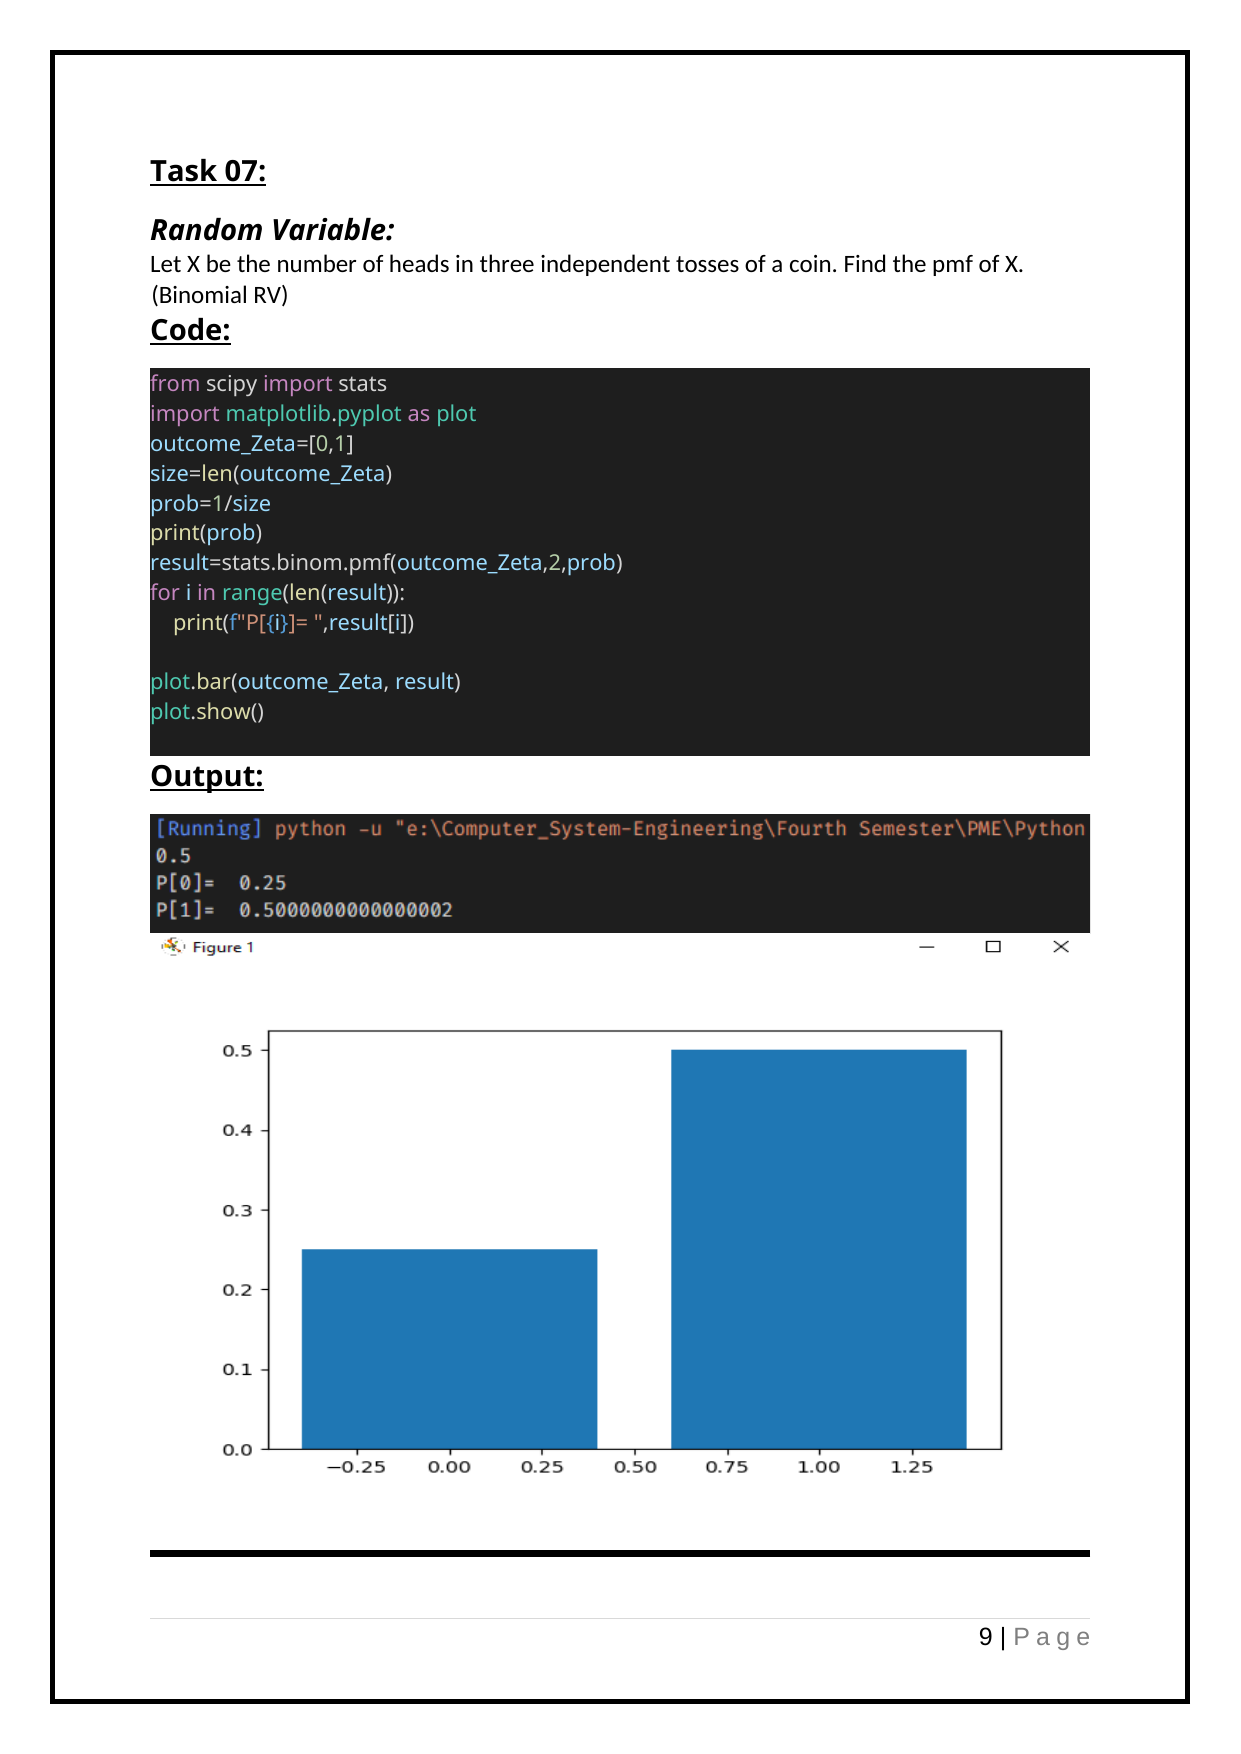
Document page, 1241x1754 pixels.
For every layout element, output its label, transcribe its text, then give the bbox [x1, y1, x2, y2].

text print(f"P[{i}]= ",result[i]) [150, 607, 1090, 637]
text Output: [150, 756, 1090, 795]
text plot.bar(outcome_Zeta, result) [150, 666, 1090, 696]
text for i in range(len(result)): [150, 577, 1090, 607]
text plot.show() [150, 696, 1090, 726]
text Let X be the number of heads in three independent tosses of a coin. Find the pmf of X. (Binomial RV) [150, 248, 1090, 309]
text prob=1/size [150, 488, 1090, 517]
text Random Variable: [150, 209, 1090, 248]
text Code: [150, 309, 1090, 349]
text from scipy import stats [150, 368, 1090, 398]
text Task 07: [150, 150, 1090, 190]
text print(prob) [150, 517, 1090, 547]
text size=len(outcome_Zeta) [150, 458, 1090, 488]
text outcome_Zeta=[0,1] [150, 428, 1090, 458]
picture [150, 814, 1091, 1501]
text result=stats.binom.pmf(outcome_Zeta,2,prob) [150, 547, 1090, 577]
text import matplotlib.pyplot as plot [150, 398, 1090, 428]
